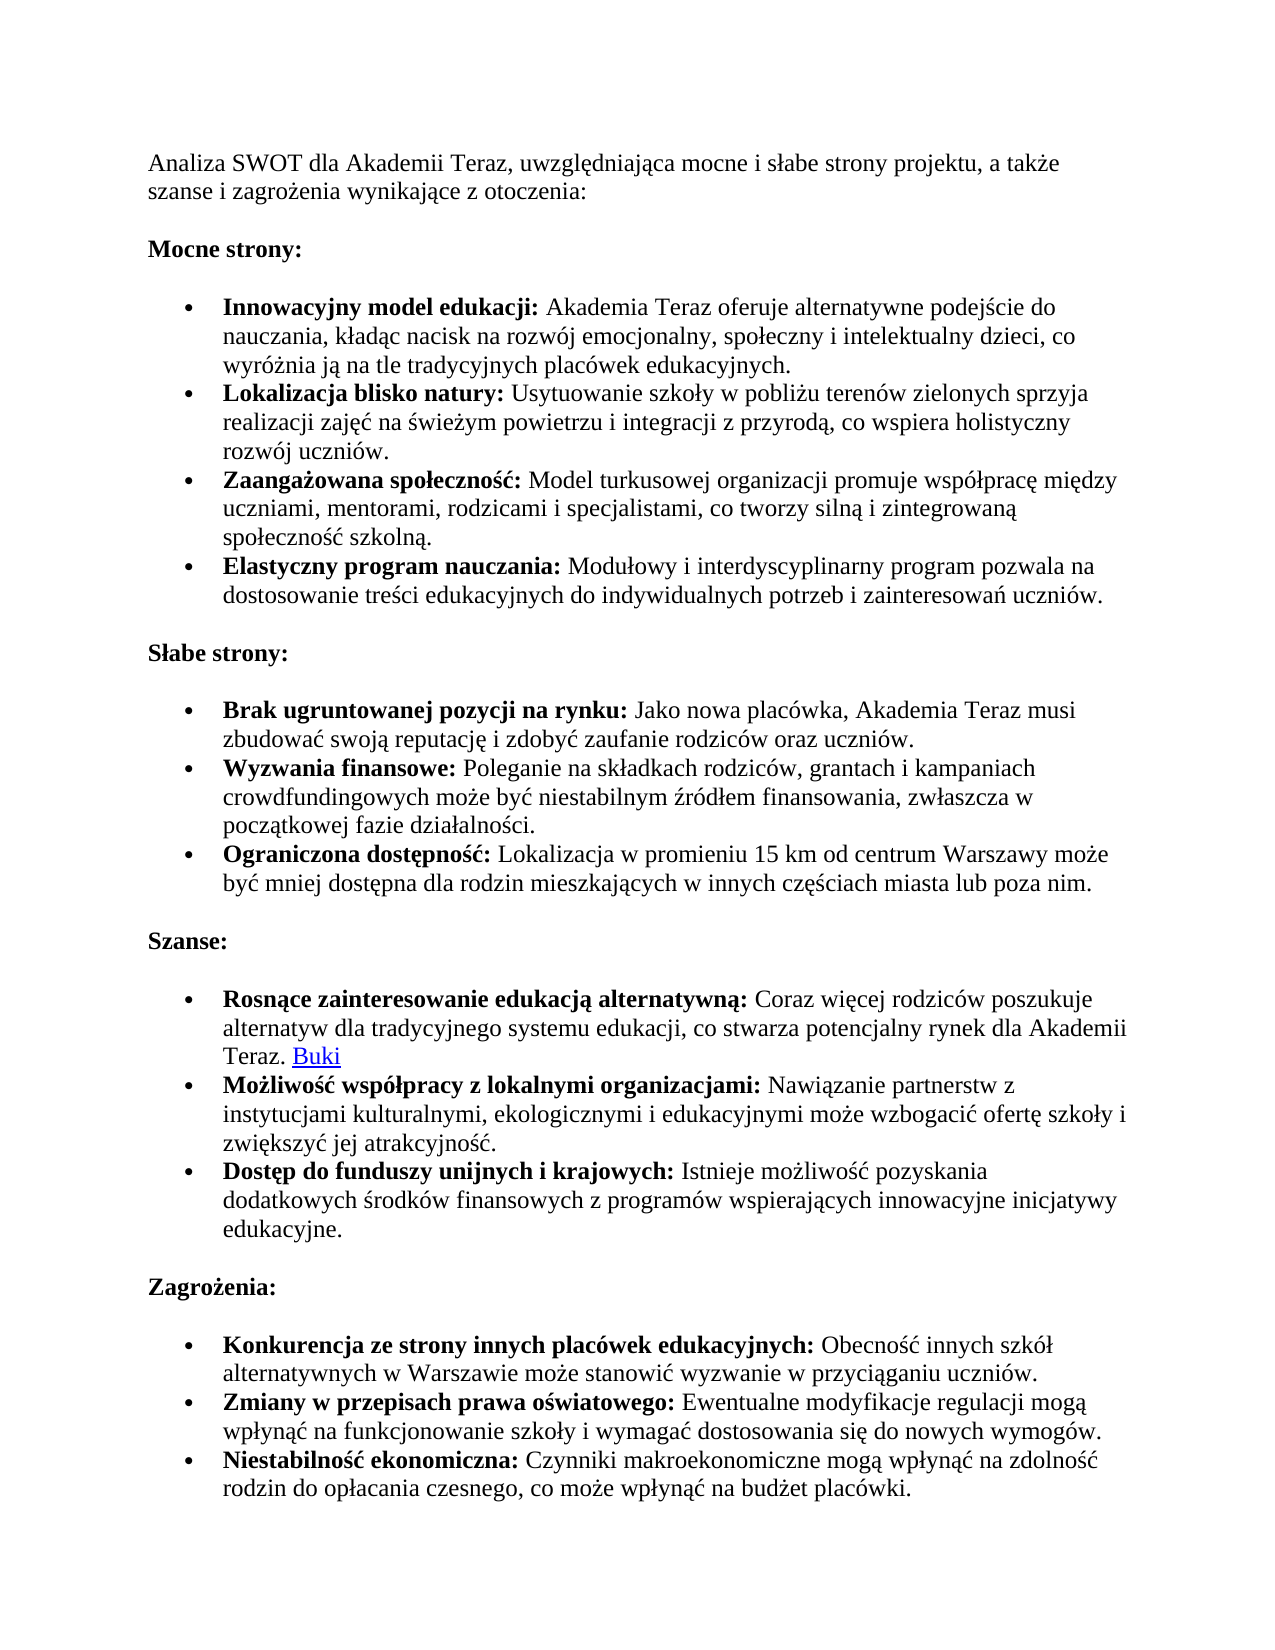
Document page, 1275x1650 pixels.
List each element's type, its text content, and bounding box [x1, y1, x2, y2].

list Lokalizacja blisko natury: Usytuowanie szkoły w pobliżu terenów zielonych sprzyja realizacji zajęć na świeżym powietrzu i integracji z przyrodą, co wspiera holistyczny rozwój uczniów.​ [185, 378, 1127, 465]
list Niestabilność ekonomiczna: Czynniki makroekonomiczne mogą wpłynąć na zdolność rodzin do opłacania czesnego, co może wpłynąć na budżet placówki.​ [185, 1445, 1127, 1502]
list Możliwość współpracy z lokalnymi organizacjami: Nawiązanie partnerstw z instytucjami kulturalnymi, ekologicznymi i edukacyjnymi może wzbogacić ofertę szkoły i zwiększyć jej atrakcyjność.​ [185, 1070, 1127, 1156]
list Brak ugruntowanej pozycji na rynku: Jako nowa placówka, Akademia Teraz musi zbudować swoją reputację i zdobyć zaufanie rodziców oraz uczniów.​ [185, 696, 1127, 753]
list Zmiany w przepisach prawa oświatowego: Ewentualne modyfikacje regulacji mogą wpłynąć na funkcjonowanie szkoły i wymagać dostosowania się do nowych wymogów.​ [185, 1387, 1127, 1445]
list Dostęp do funduszy unijnych i krajowych: Istnieje możliwość pozyskania dodatkowych środków finansowych z programów wspierających innowacyjne inicjatywy edukacyjne.​ [185, 1156, 1127, 1243]
list Wyzwania finansowe: Poleganie na składkach rodziców, grantach i kampaniach crowdfundingowych może być niestabilnym źródłem finansowania, zwłaszcza w początkowej fazie działalności.​ [185, 753, 1127, 839]
list Zaangażowana społeczność: Model turkusowej organizacji promuje współpracę między uczniami, mentorami, rodzicami i specjalistami, co tworzy silną i zintegrowaną społeczność szkolną.​ [185, 465, 1127, 551]
text Szanse: [148, 926, 1127, 955]
text Zagrożenia: [148, 1272, 1127, 1301]
list Ograniczona dostępność: Lokalizacja w promieniu 15 km od centrum Warszawy może być mniej dostępna dla rodzin mieszkających w innych częściach miasta lub poza nim.​ [185, 839, 1127, 897]
text Analiza SWOT dla Akademii Teraz, uwzględniająca mocne i słabe strony projektu, a także szanse i zagrożenia wynikające z otoczenia: [148, 148, 1127, 205]
list Innowacyjny model edukacji: Akademia Teraz oferuje alternatywne podejście do nauczania, kładąc nacisk na rozwój emocjonalny, społeczny i intelektualny dzieci, co wyróżnia ją na tle tradycyjnych placówek edukacyjnych.​ [185, 292, 1127, 378]
list Konkurencja ze strony innych placówek edukacyjnych: Obecność innych szkół alternatywnych w Warszawie może stanowić wyzwanie w przyciąganiu uczniów. ​ [185, 1330, 1127, 1387]
list Rosnące zainteresowanie edukacją alternatywną: Coraz więcej rodziców poszukuje alternatyw dla tradycyjnego systemu edukacji, co stwarza potencjalny rynek dla Akademii Teraz. ​Buki [185, 984, 1127, 1070]
list Elastyczny program nauczania: Modułowy i interdyscyplinarny program pozwala na dostosowanie treści edukacyjnych do indywidualnych potrzeb i zainteresowań uczniów.​ [185, 551, 1127, 608]
text Mocne strony: [148, 234, 1127, 263]
text Słabe strony: [148, 638, 1127, 666]
